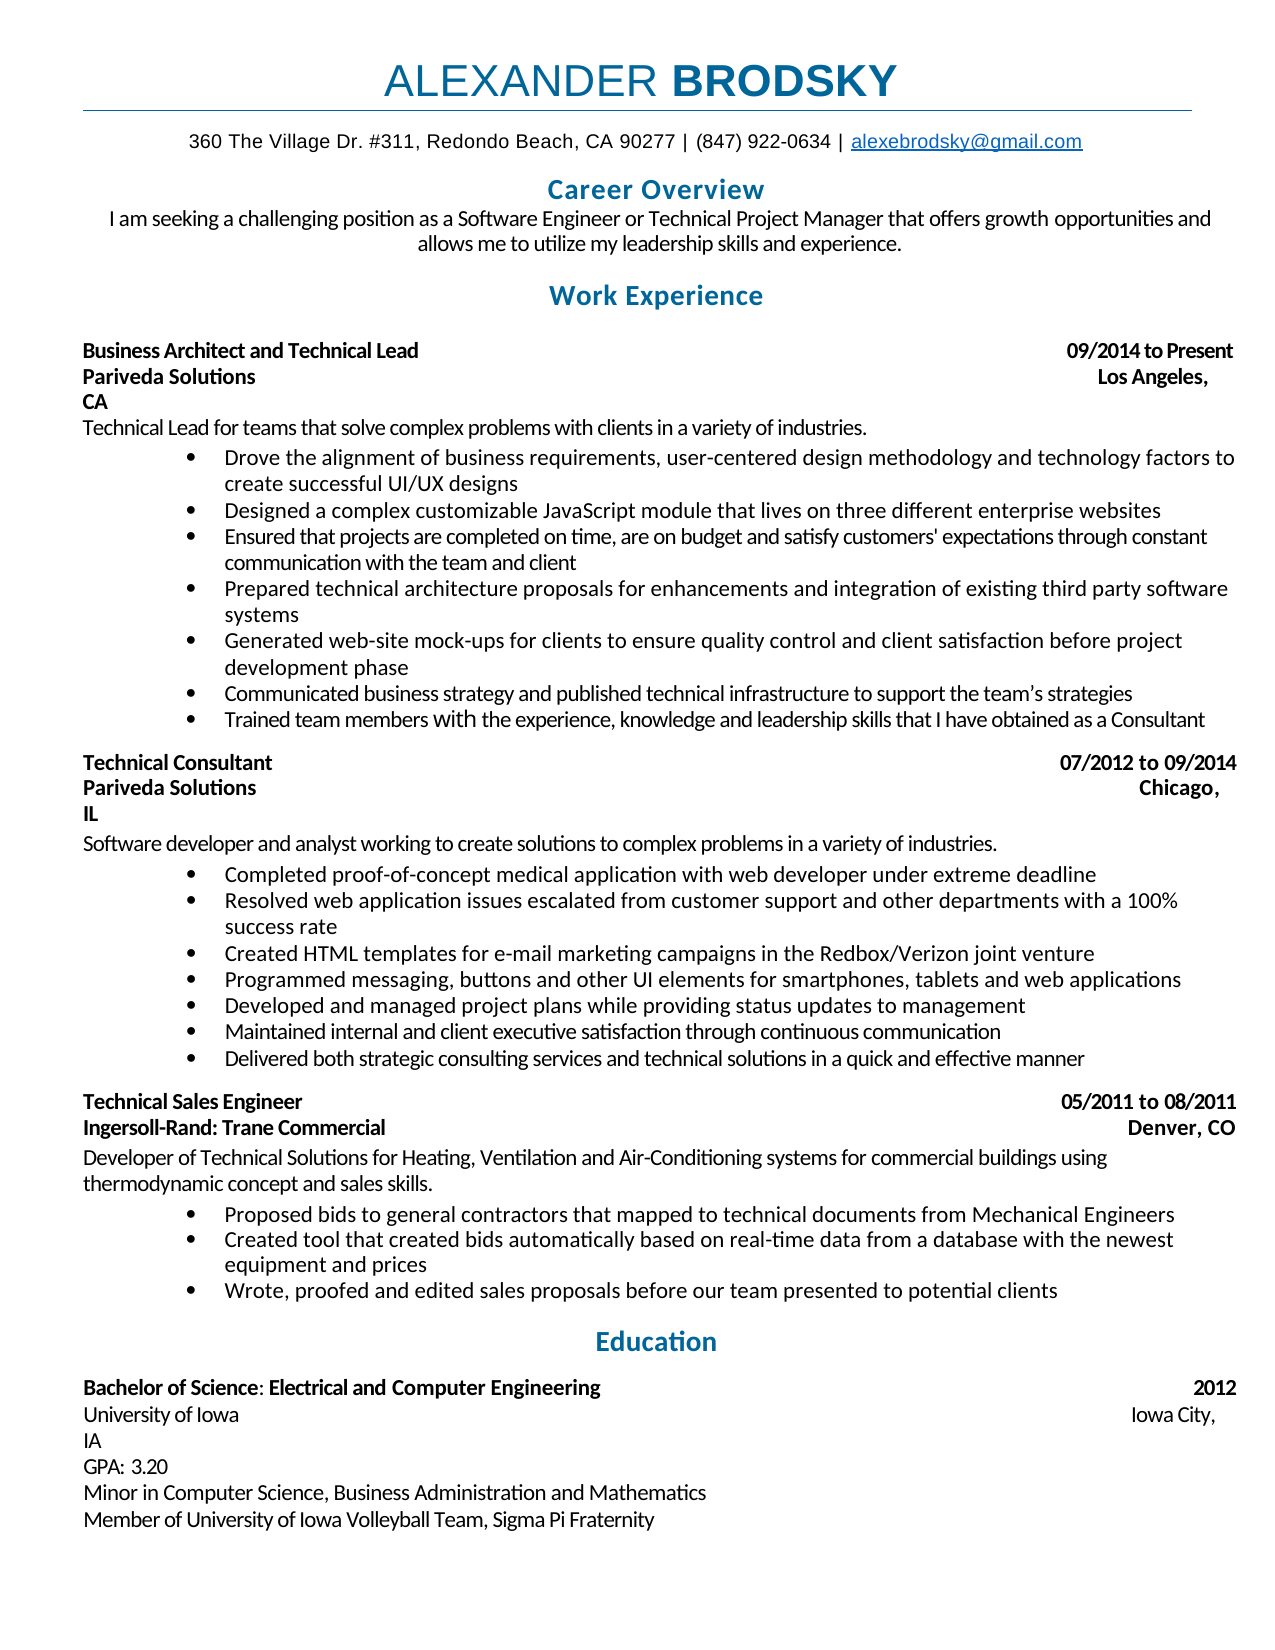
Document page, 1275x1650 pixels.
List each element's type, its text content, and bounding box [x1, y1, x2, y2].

list Prepared technical architecture proposals for enhancements and integration of existing third party software systems [187, 576, 1237, 628]
text Education [75, 1327, 1237, 1358]
text Career Overview [75, 171, 1237, 207]
text Business Architect and Technical Lead 09/2014 to Present Pariveda Solutions Los Angeles, CA Technical Lead for teams that solve complex problems with clients in a variety of industries. [82, 338, 1237, 440]
list Created tool that created bids automatically based on real-time data from a database with the newest equipment and prices [187, 1227, 1237, 1278]
list Trained team members with the experience, knowledge and leadership skills that I have obtained as a Consultant [187, 706, 1237, 732]
list Developed and managed project plans while providing status updates to management [187, 993, 1237, 1019]
text Developer of Technical Solutions for Heating, Ventilation and Air-Conditioning systems for commercial buildings using thermodynamic concept and sales skills. [83, 1145, 1237, 1197]
text Software developer and analyst working to create solutions to complex problems in a variety of industries. [83, 831, 1237, 856]
list Drove the alignment of business requirements, user-centered design methodology and technology factors to create successful UI/UX designs [187, 445, 1237, 497]
list Delivered both strategic consulting services and technical solutions in a quick and effective manner [187, 1045, 1237, 1071]
list Wrote, proofed and edited sales proposals before our team presented to potential clients [187, 1278, 1237, 1303]
list Programmed messaging, buttons and other UI elements for smartphones, tablets and web applications [187, 966, 1237, 993]
text Technical Consultant 07/2012 to 09/2014 Pariveda Solutions Chicago, IL [83, 750, 1237, 826]
list Generated web-site mock-ups for clients to ensure quality control and client satisfaction before project development phase [187, 628, 1237, 680]
list Proposed bids to general contractors that mapped to technical documents from Mechanical Engineers [187, 1202, 1237, 1227]
text 360 The Village Dr. #311, Redondo Beach, CA 90277 | (847) 922-0634 | alexebrodsky@gmail.com [188, 132, 1237, 152]
list Resolved web application issues escalated from customer support and other departments with a 100% success rate [187, 888, 1237, 940]
list Completed proof-of-concept medical application with web developer under extreme deadline [187, 861, 1237, 888]
list Created HTML templates for e-mail marketing campaigns in the Redbox/Verizon joint venture [187, 940, 1237, 966]
list Ensured that projects are completed on time, are on budget and satisfy customers' expectations through constant communication with the team and client [187, 523, 1237, 576]
text Work Experience [75, 281, 1237, 311]
text Bachelor of Science: Electrical and Computer Engineering 2012 University of Iowa Iowa City, IA GPA: 3.20 Minor in Computer Science, Business Administration and Mathematics Member of University of Iowa Volleyball Team, Sigma Pi Fraternity [83, 1375, 1237, 1559]
list Designed a complex customizable JavaScript module that lives on three different enterprise websites [187, 497, 1237, 523]
text ALEXANDER BRODSKY [384, 61, 1237, 105]
text Technical Sales Engineer 05/2011 to 08/2011 Ingersoll-Rand: Trane Commercial Denver, CO [83, 1089, 1237, 1140]
text I am seeking a challenging position as a Software Engineer or Technical Project Manager that offers growth opportunities and allows me to utilize my leadership skills and experience. [83, 207, 1237, 256]
list Maintained internal and client executive satisfaction through continuous communication [187, 1019, 1237, 1045]
list Communicated business strategy and published technical infrastructure to support the team’s strategies [187, 680, 1237, 706]
